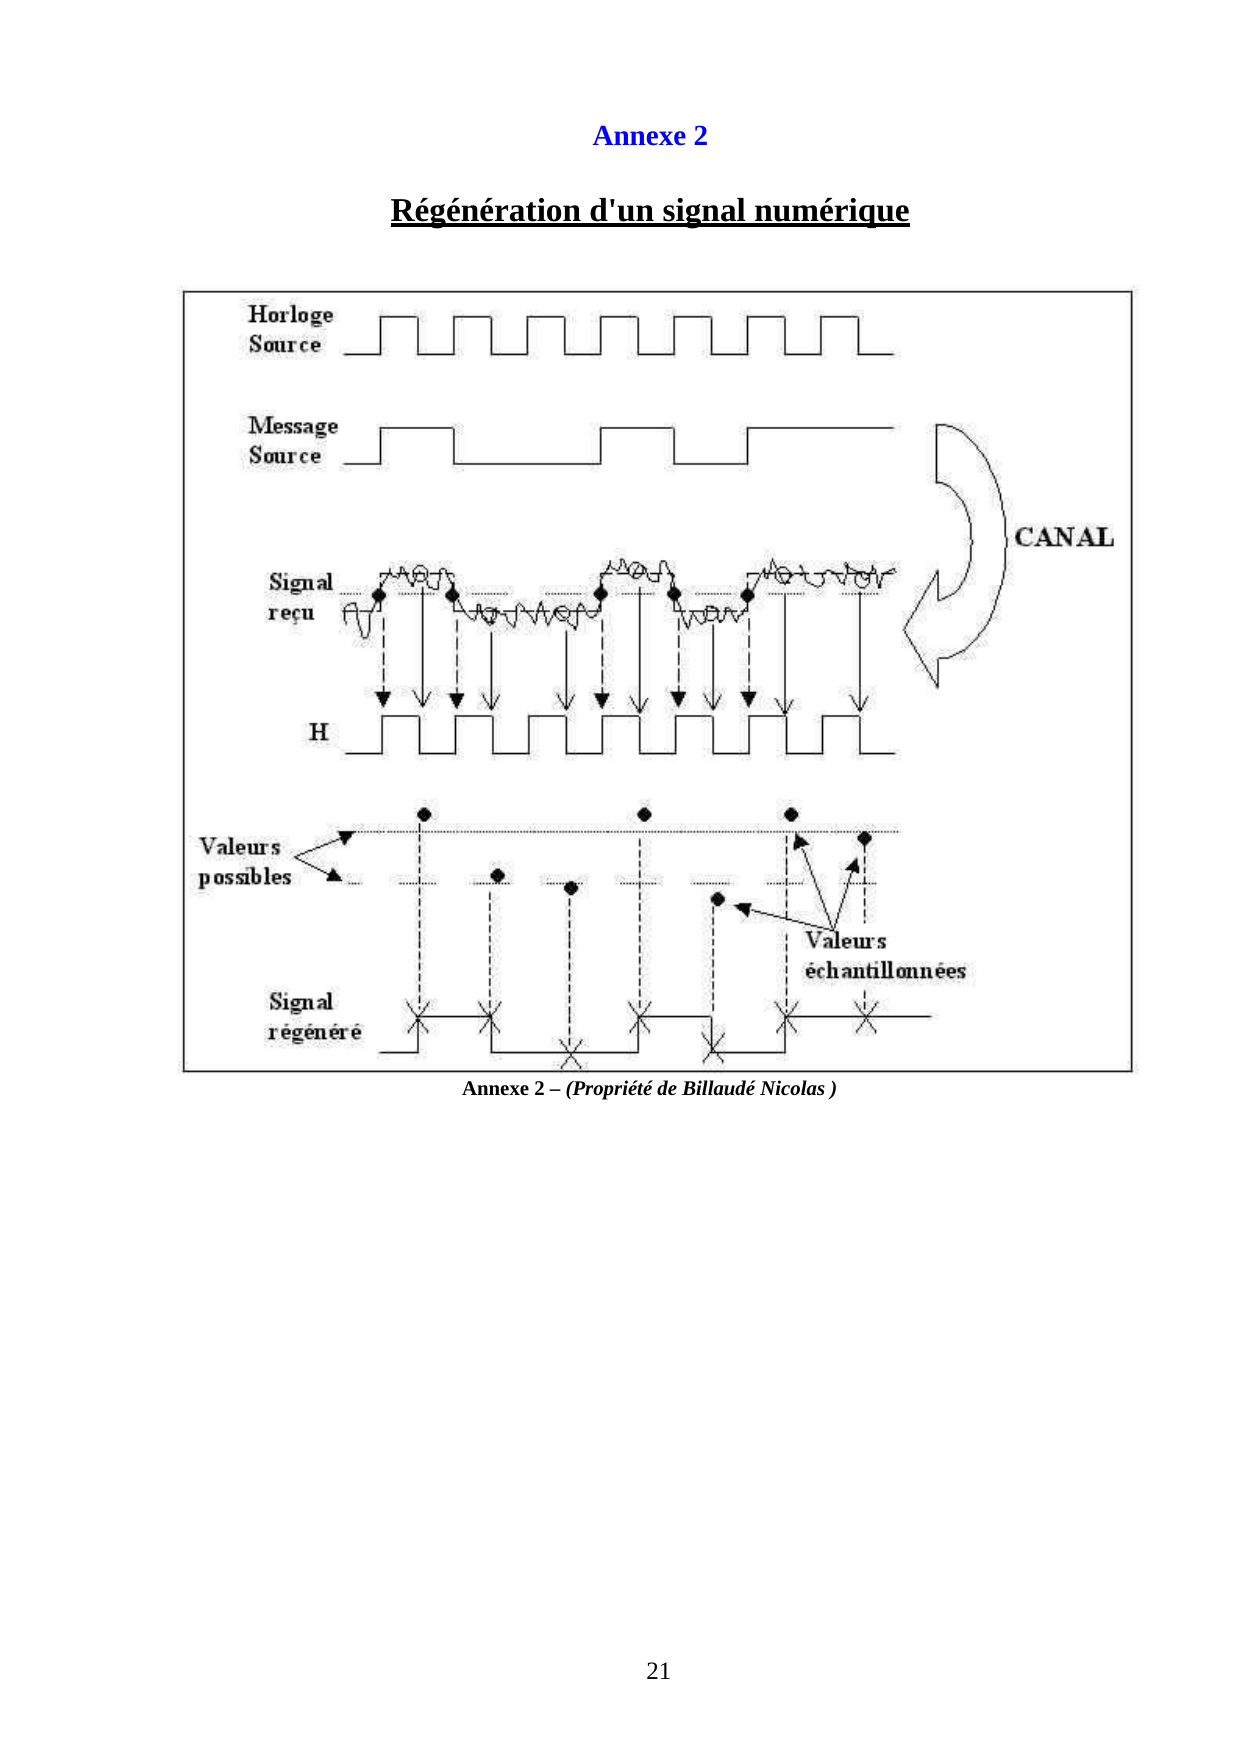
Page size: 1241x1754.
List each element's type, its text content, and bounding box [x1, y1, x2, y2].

text Annexe 2 – (Propriété de Billaudé Nicolas ) [462, 284, 1186, 1100]
text Régénération d'un signal numérique [160, 190, 1140, 228]
subtitle Annexe 2 [160, 118, 1140, 152]
picture [177, 285, 1139, 1074]
